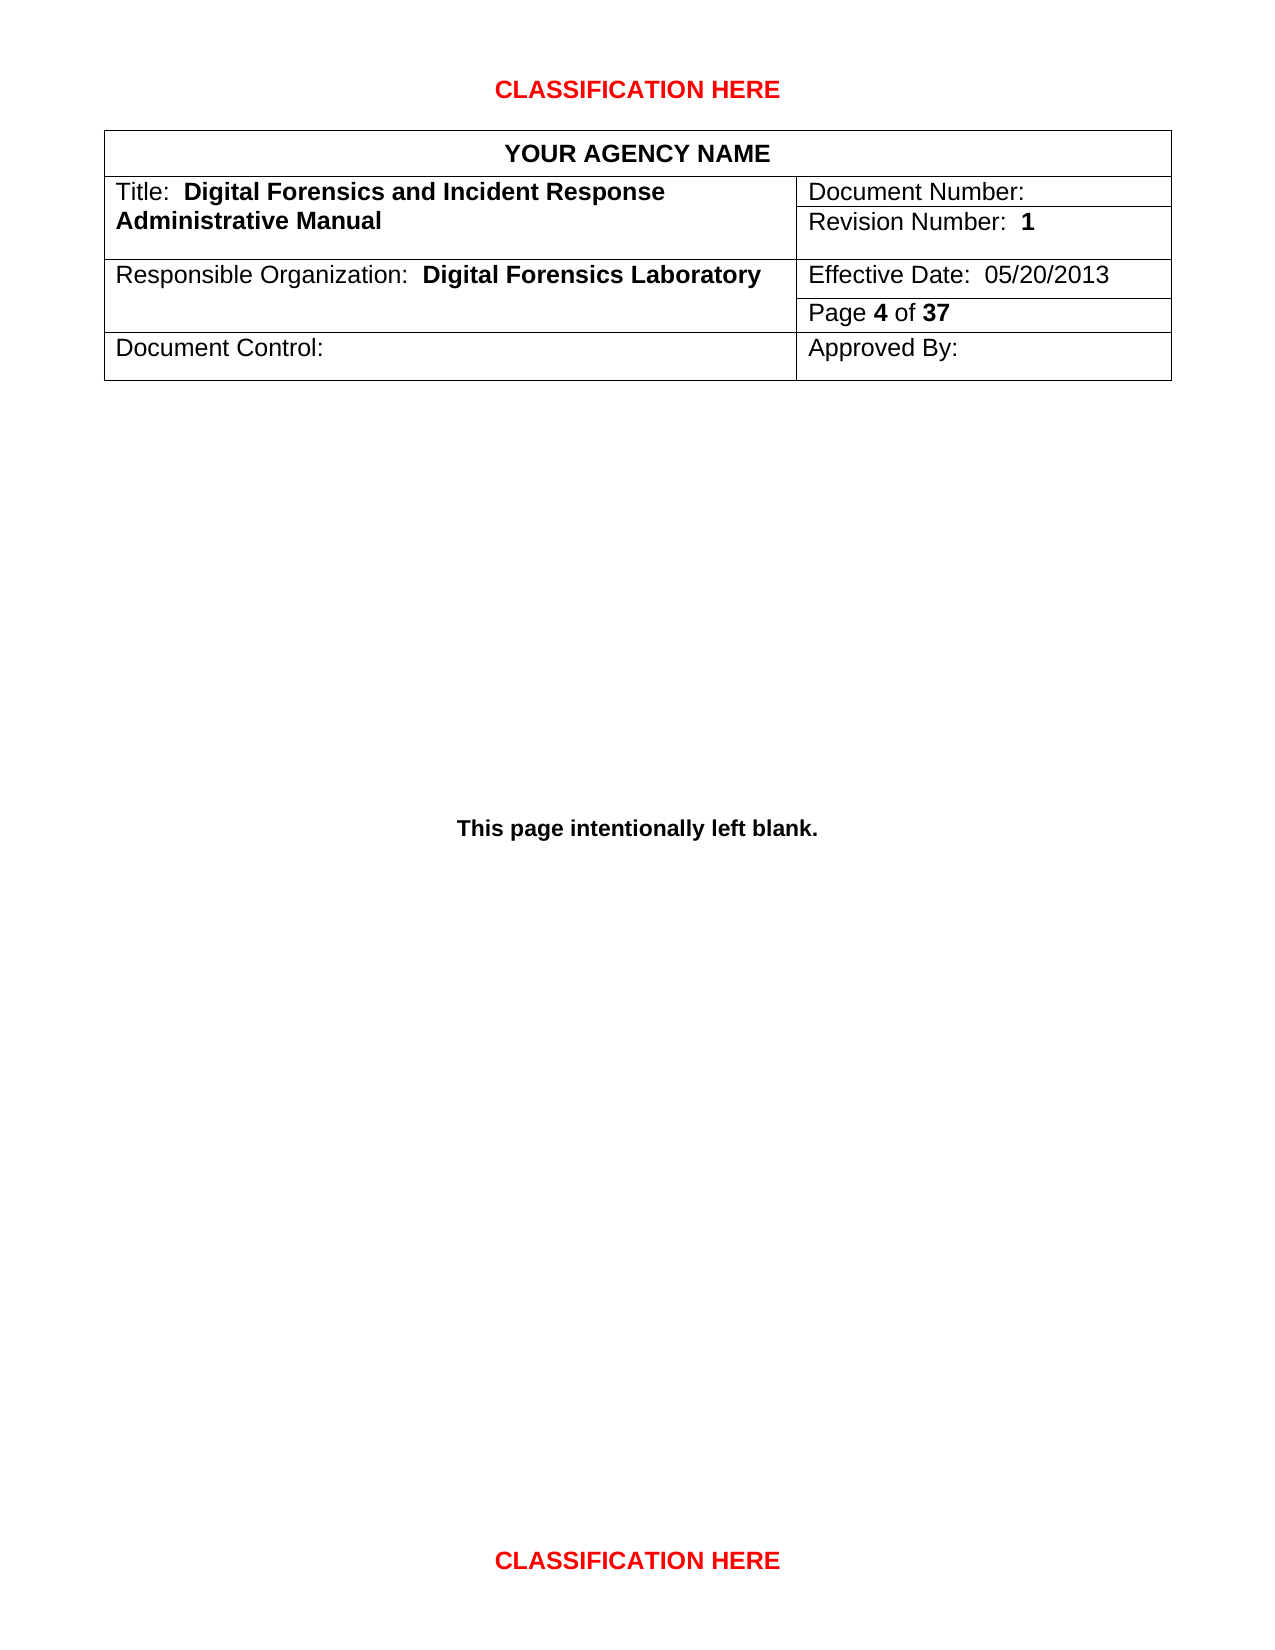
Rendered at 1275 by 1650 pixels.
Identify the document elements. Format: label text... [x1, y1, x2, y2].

text This page intentionally left blank. [112, 815, 1162, 841]
